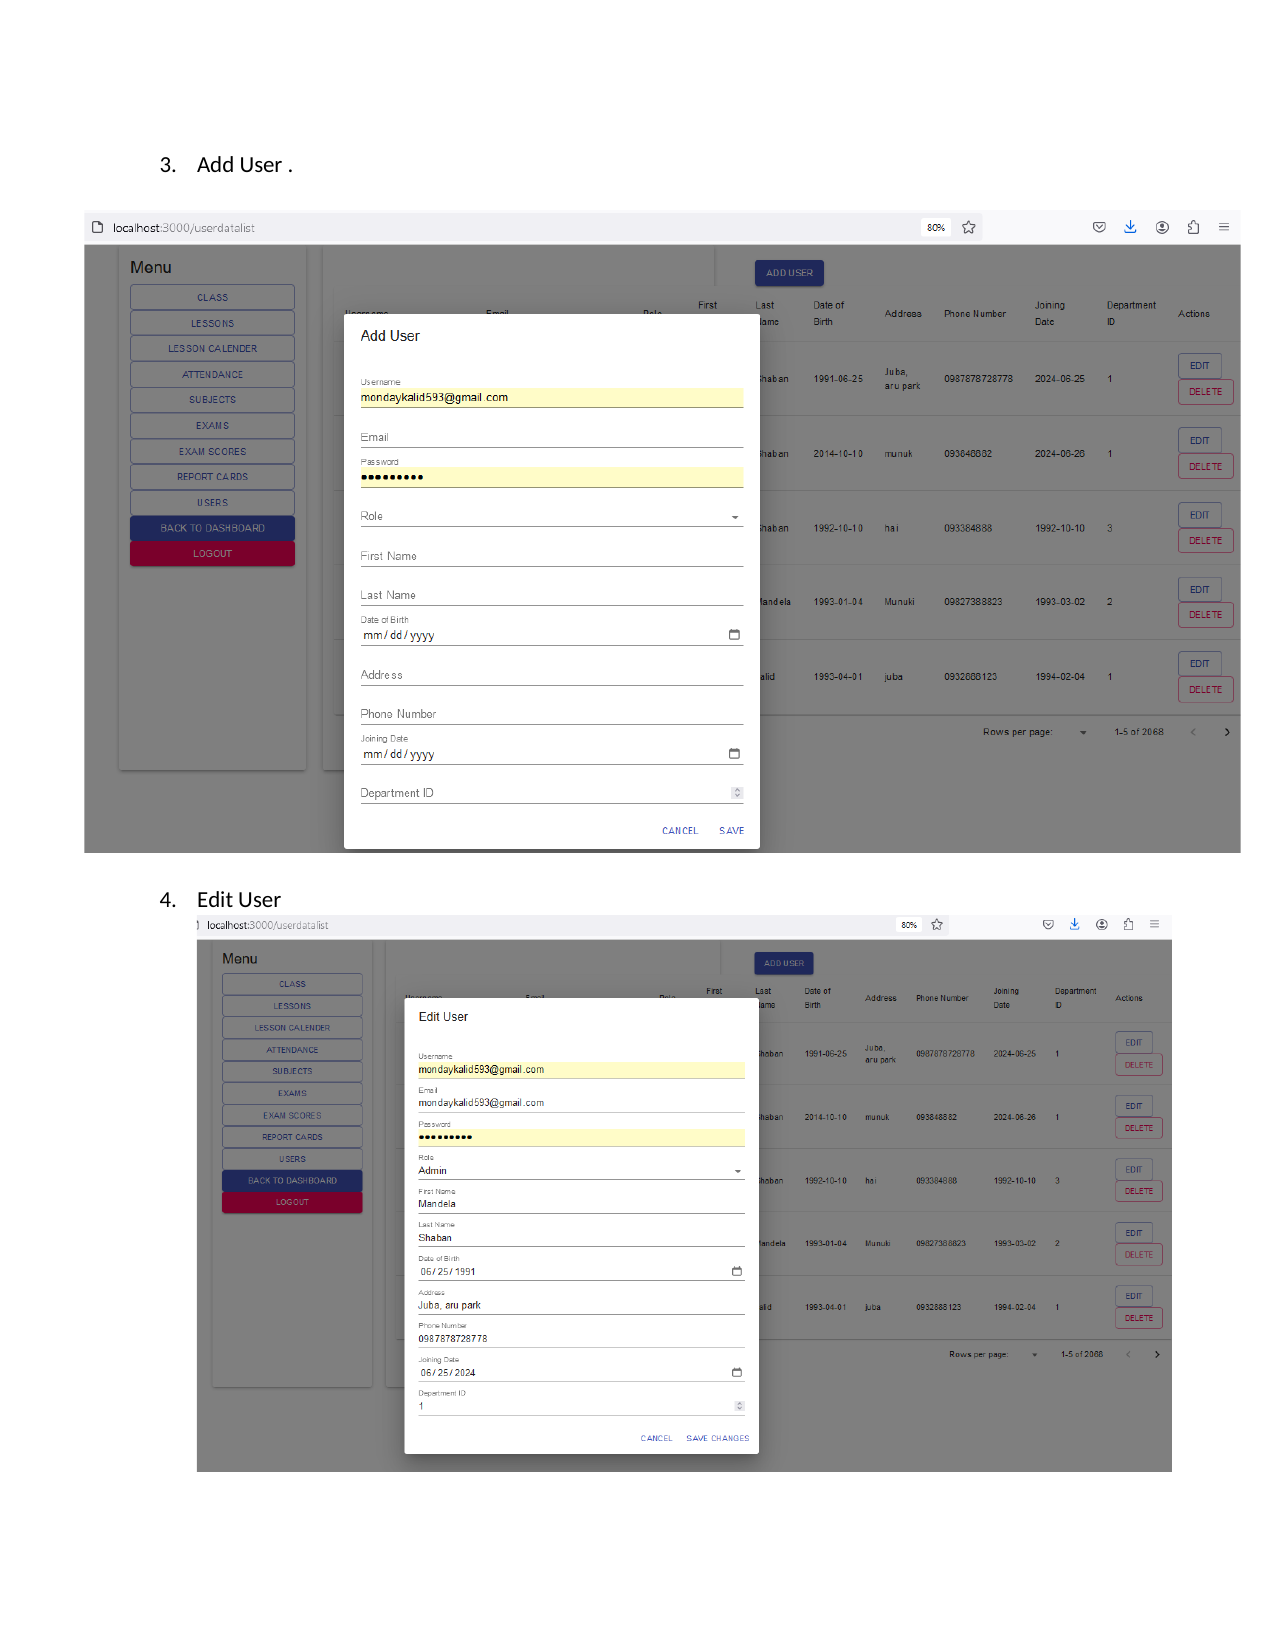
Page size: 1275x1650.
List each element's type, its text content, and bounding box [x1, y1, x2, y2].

picture [84, 210, 1241, 853]
list Add User . [159, 150, 1125, 178]
picture [196, 915, 1172, 1472]
list Edit User [159, 885, 1125, 913]
